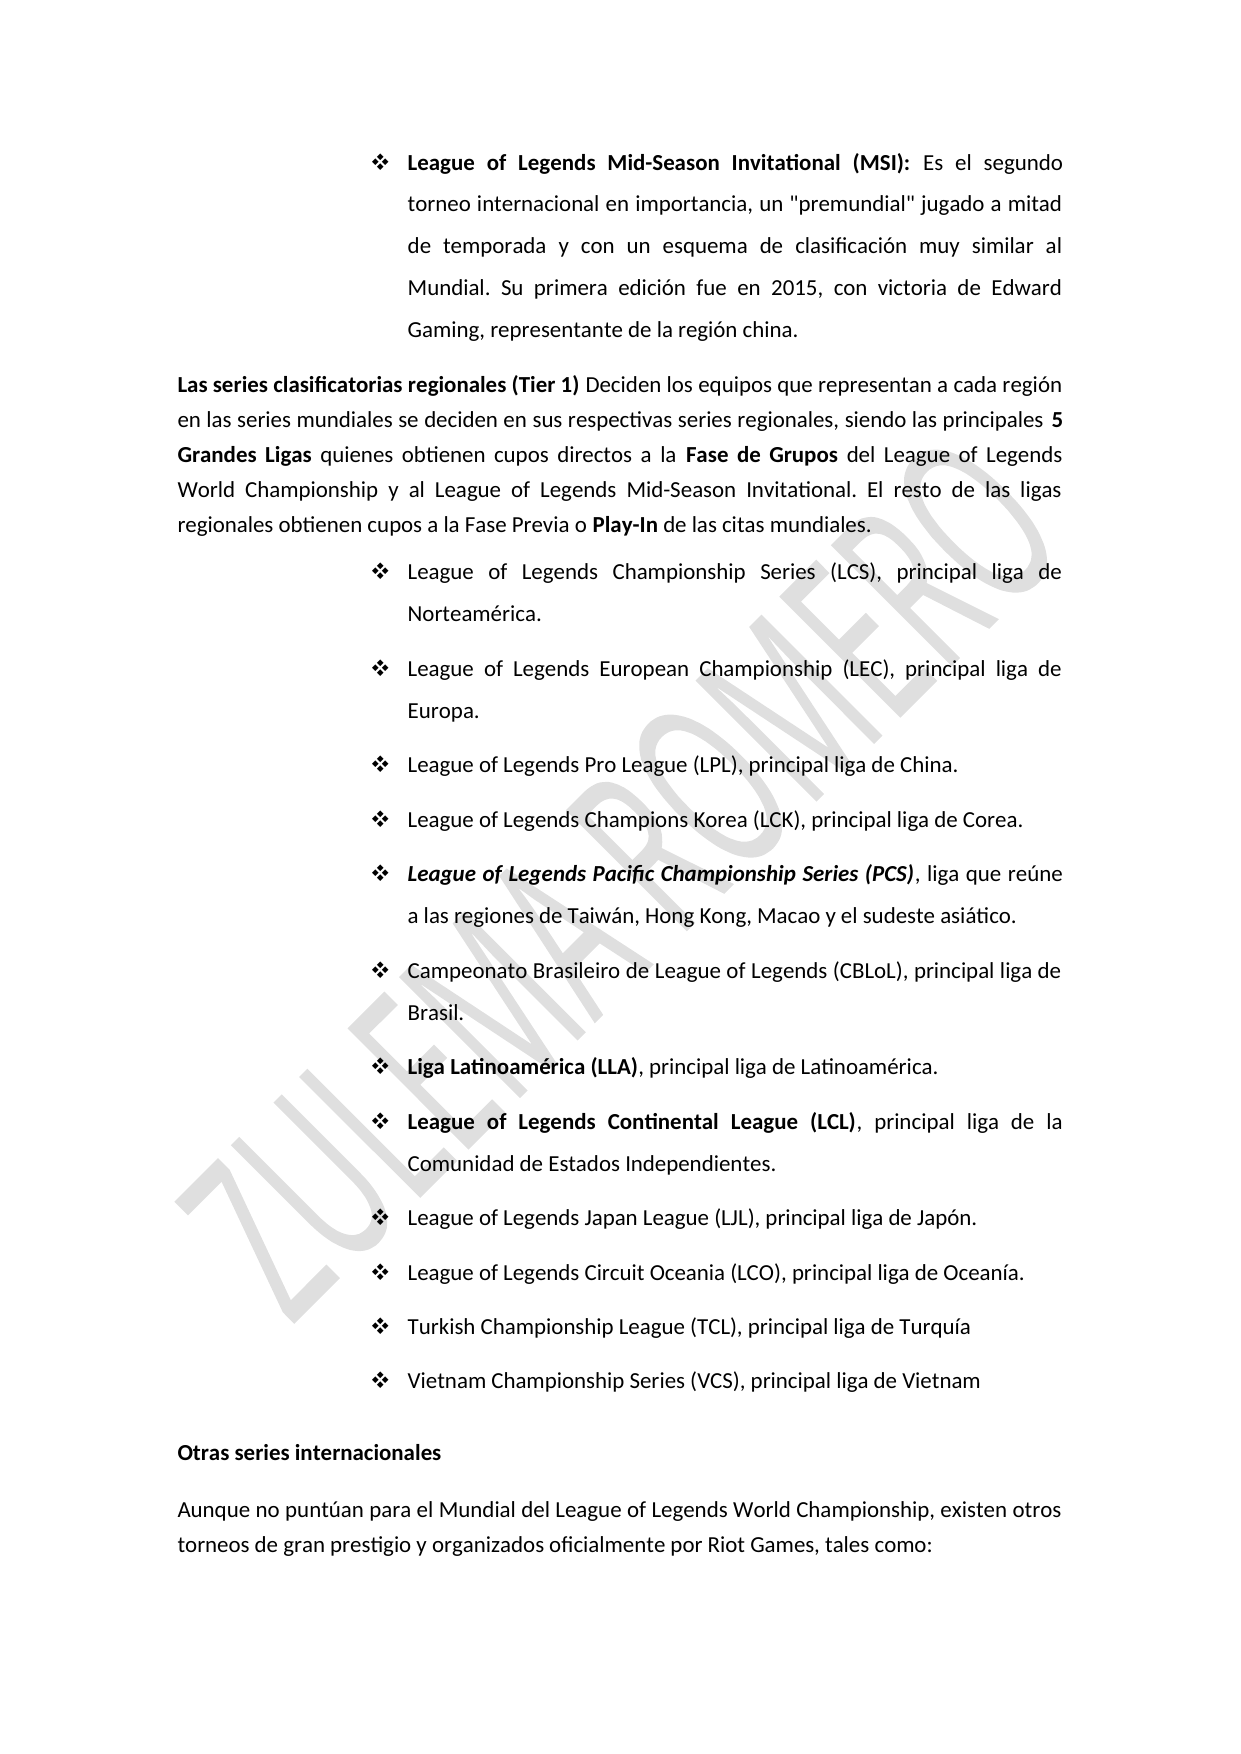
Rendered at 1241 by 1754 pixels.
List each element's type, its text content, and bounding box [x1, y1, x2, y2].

text League of Legends Champions Korea (LCK), principal liga de Corea. [370, 805, 1063, 833]
text Las series clasificatorias regionales (Tier 1) Deciden los equipos que representan a cada región en las series mundiales se deciden en sus respectivas series regionales, siendo las principales 5 Grandes Ligas quienes obtienen cupos directos a la Fase de Grupos del League of Legends World Championship y al League of Legends Mid-Season Invitational. El resto de las ligas regionales obtienen cupos a la Fase Previa o Play-In de las citas mundiales. [177, 370, 1063, 538]
text Campeonato Brasileiro de League of Legends (CBLoL), principal liga de Brasil. [370, 956, 1063, 1026]
text Otras series internacionales [177, 1438, 1063, 1466]
text League of Legends Japan League (LJL), principal liga de Japón. [370, 1203, 1063, 1231]
text League of Legends Circuit Oceania (LCO), principal liga de Oceanía. [370, 1258, 1063, 1286]
text League of Legends Pro League (LPL), principal liga de China. [370, 750, 1063, 778]
text Liga Latinoamérica (LLA), principal liga de Latinoamérica. [370, 1052, 1063, 1080]
text League of Legends Championship Series (LCS), principal liga de Norteamérica. [370, 557, 1063, 627]
text League of Legends Continental League (LCL), principal liga de la Comunidad de Estados Independientes. [370, 1107, 1063, 1177]
text League of Legends Pacific Championship Series (PCS), liga que reúne a las regiones de Taiwán, Hong Kong, Macao y el sudeste asiático. [370, 859, 1063, 929]
text Vietnam Championship Series (VCS), principal liga de Vietnam [370, 1367, 1063, 1395]
text League of Legends Mid-Season Invitational (MSI): Es el segundo torneo internacional en importancia, un "premundial" jugado a mitad de temporada y con un esquema de clasificación muy similar al Mundial. Su primera edición fue en 2015, con victoria de Edward Gaming, representante de la región china. [370, 148, 1063, 343]
text League of Legends European Championship (LEC), principal liga de Europa. [370, 654, 1063, 724]
text Aunque no puntúan para el Mundial del League of Legends World Championship, existen otros torneos de gran prestigio y organizados oficialmente por Riot Games, tales como: [177, 1495, 1063, 1558]
text Turkish Championship League (TCL), principal liga de Turquía [370, 1312, 1063, 1340]
